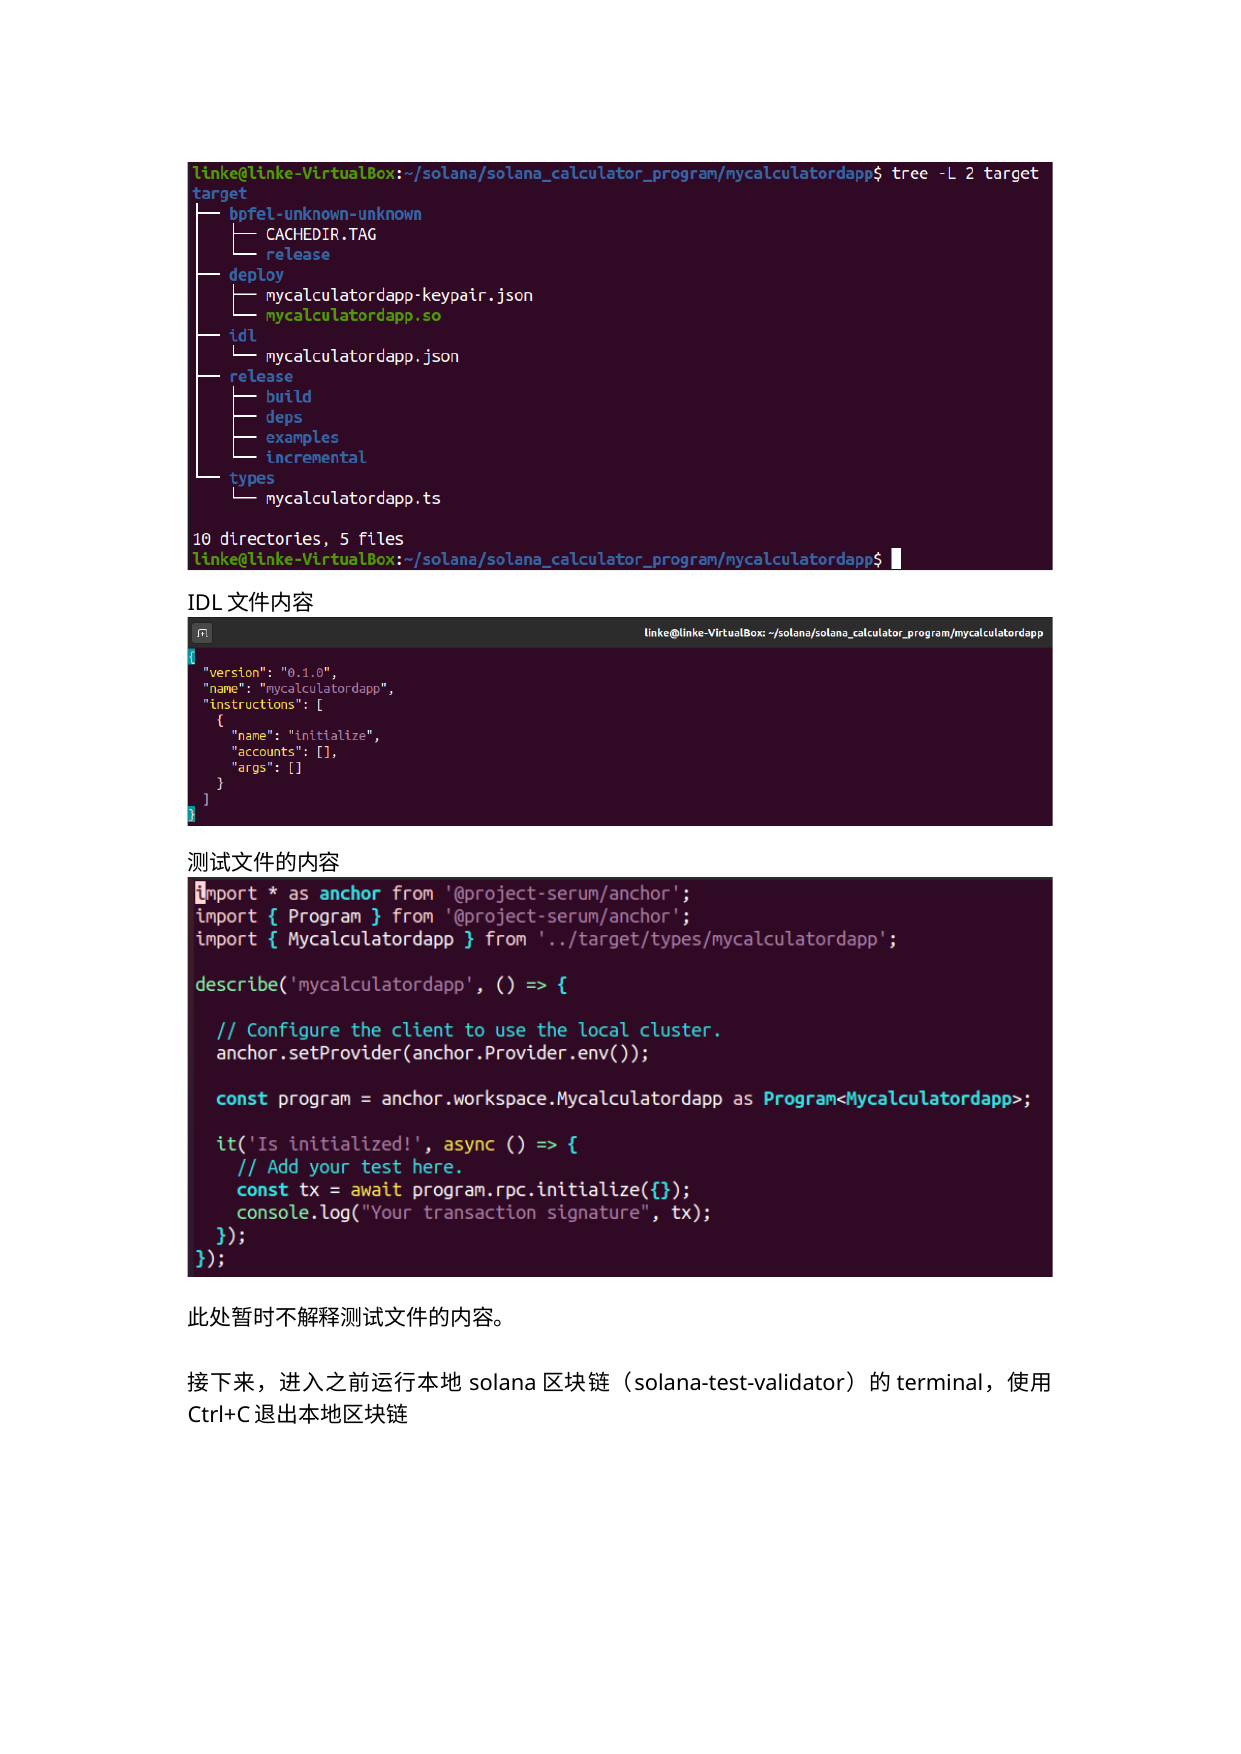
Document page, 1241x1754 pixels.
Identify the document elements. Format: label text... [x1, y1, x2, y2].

text IDL文件内容 [187, 584, 1053, 617]
picture [187, 877, 1053, 1277]
picture [187, 162, 1053, 571]
text 此处暂时不解释测试文件的内容。 [187, 1299, 1053, 1332]
picture [187, 617, 1053, 826]
text 接下来，进入之前运行本地solana区块链（solana-test-validator）的terminal，使用Ctrl+C退出本地区块链 [187, 1364, 1053, 1429]
text 测试文件的内容 [187, 844, 1053, 877]
